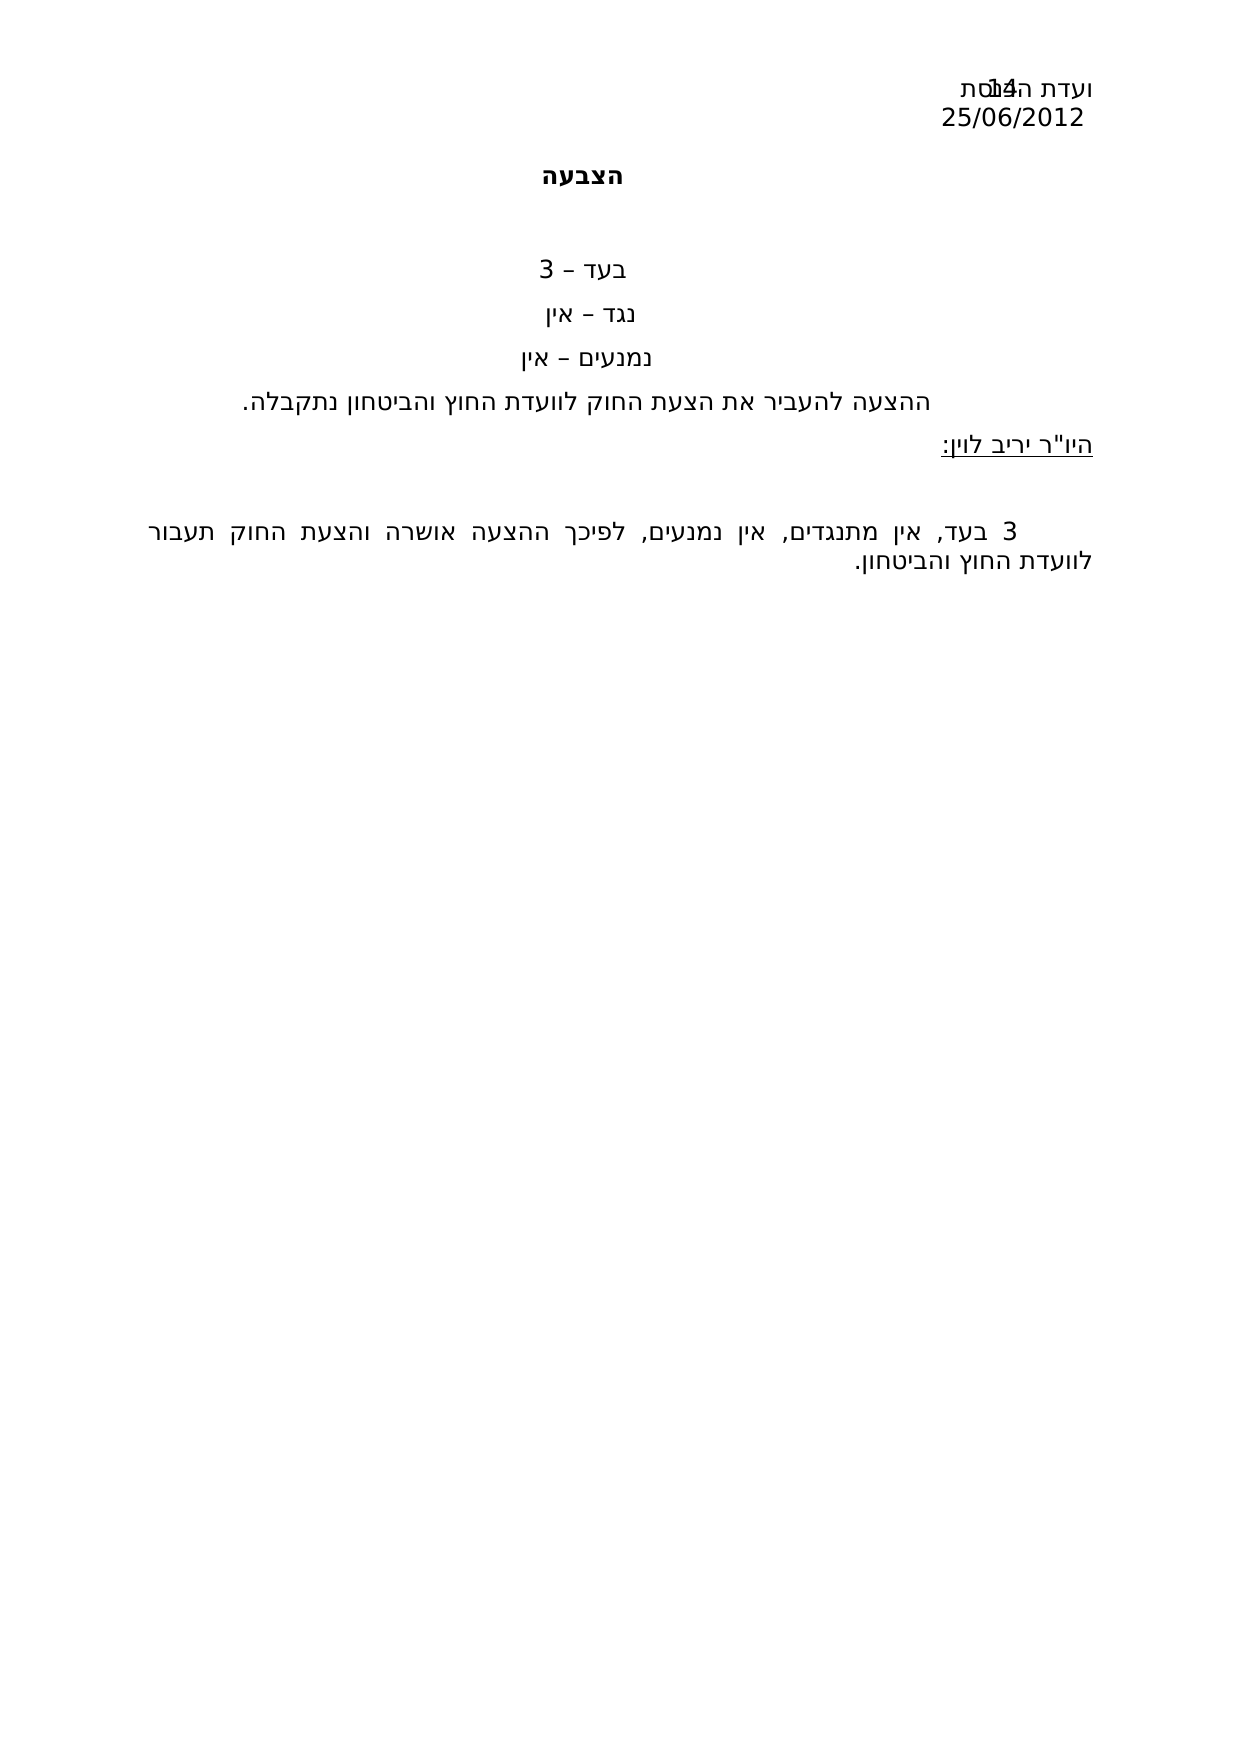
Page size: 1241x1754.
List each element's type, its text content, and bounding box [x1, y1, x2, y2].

text הצבעה [147, 161, 1093, 190]
text נמנעים – אין [147, 343, 1093, 372]
text נגד – אין [147, 299, 1093, 329]
text היו"ר יריב לוין: [147, 431, 1093, 460]
text בעד – 3 [147, 256, 1093, 285]
text ההצעה להעביר את הצעת החוק לוועדת החוץ והביטחון נתקבלה. [147, 387, 1093, 416]
text 3 בעד, אין מתנגדים, אין נמנעים, לפיכך ההצעה אושרה והצעת החוק תעבור לוועדת החוץ והביטחון. [147, 517, 1093, 576]
